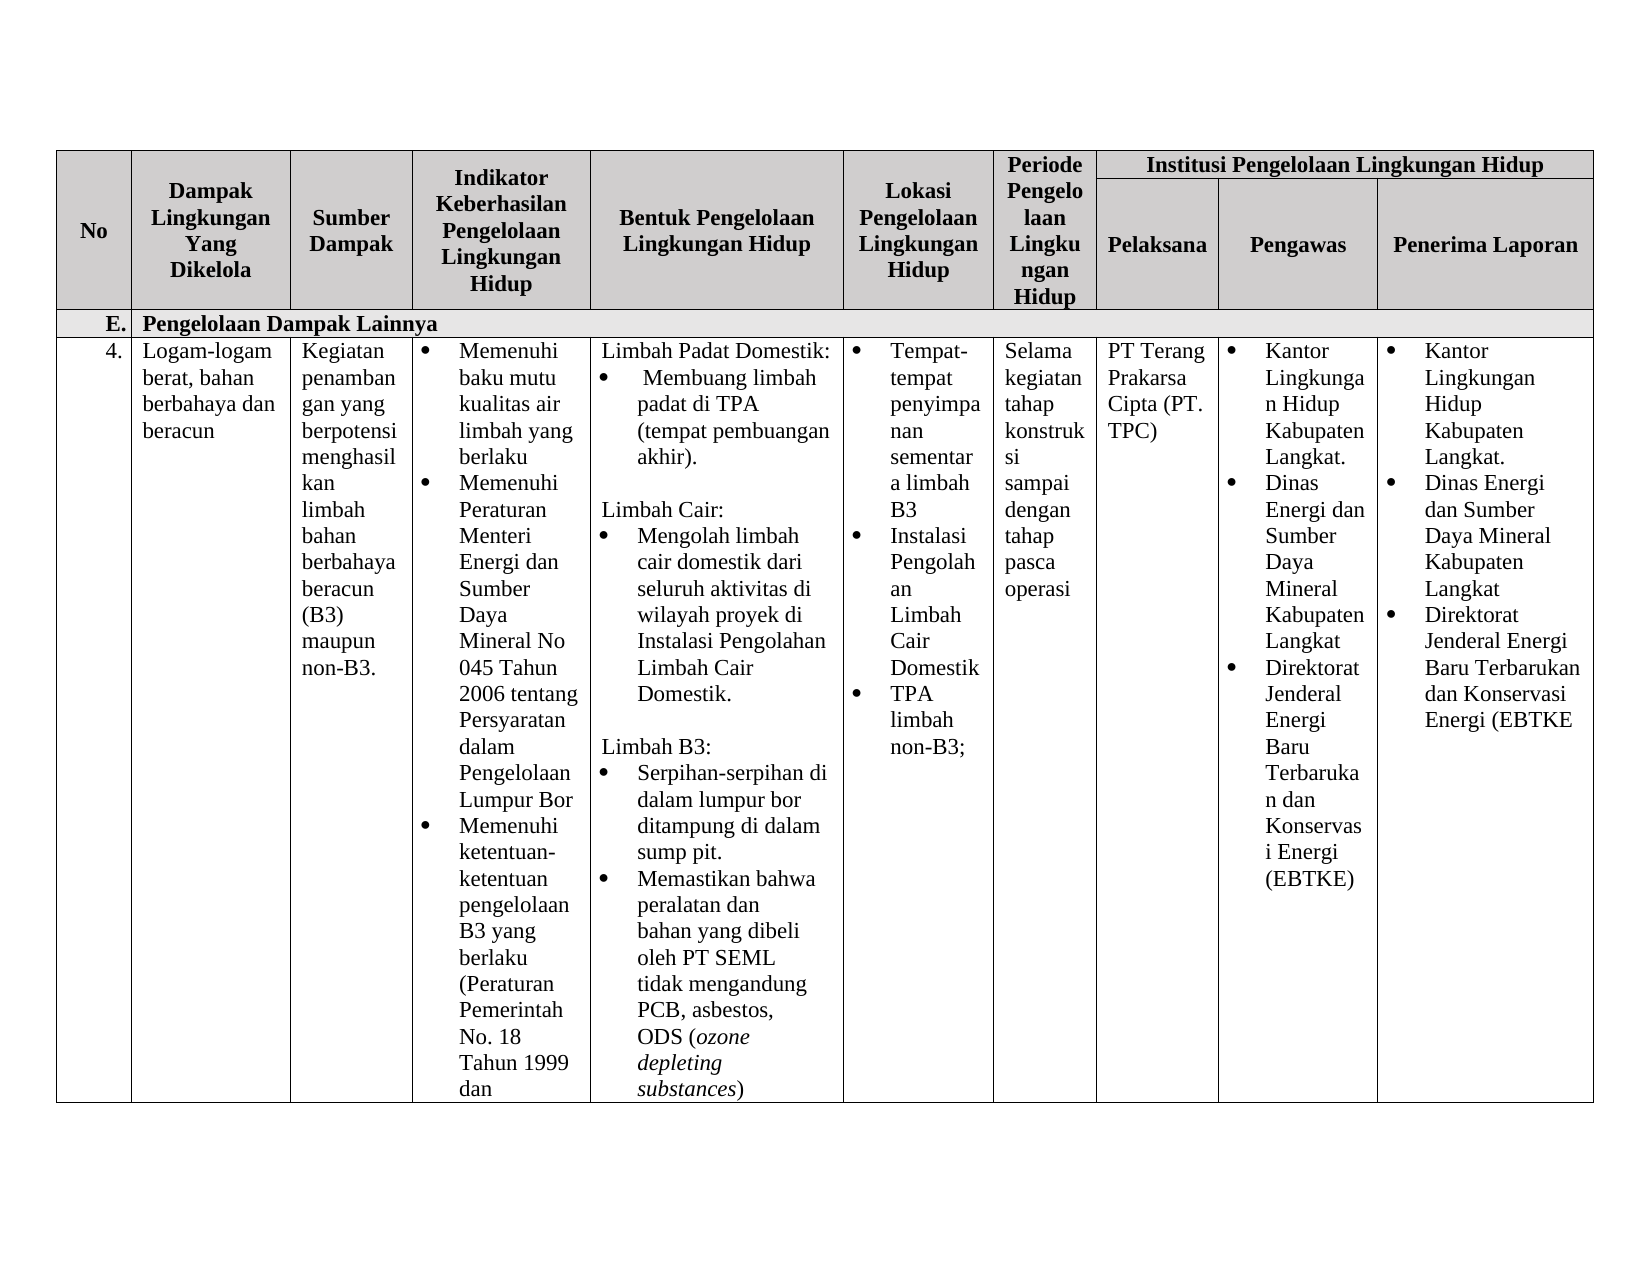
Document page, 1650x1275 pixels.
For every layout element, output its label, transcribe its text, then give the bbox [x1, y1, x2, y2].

table_cell Tempat-tempat penyimpanan sementara limbah B3 Instalasi Pengolahan Limbah Cair Domestik TPA limbah non-B3; [844, 338, 993, 1102]
table_cell Pengelolaan Dampak Lainnya [132, 310, 1593, 337]
table_header Dampak Lingkungan Yang Dikelola [132, 151, 290, 309]
table_header Bentuk Pengelolaan Lingkungan Hidup [591, 151, 843, 309]
table_header Indikator Keberhasilan Pengelolaan Lingkungan Hidup [413, 151, 590, 309]
table_cell Kegiatan penambangan yang berpotensi menghasilkan limbah bahan berbahaya beracun (B3) maupun non-B3. [291, 338, 412, 1102]
table_cell Pengawas [1219, 179, 1377, 309]
table_cell Pelaksana [1097, 179, 1218, 309]
table_cell [57, 338, 131, 1102]
table_cell Logam-logam berat, bahan berbahaya dan beracun [132, 338, 290, 1102]
table_header Institusi Pengelolaan Lingkungan Hidup [1097, 151, 1593, 177]
table_header Periode Pengelolaan Lingkungan Hidup [994, 151, 1096, 309]
table_cell Selama kegiatan tahap konstruksi sampai dengan tahap pasca operasi [994, 338, 1096, 1102]
table_header Lokasi Pengelolaan Lingkungan Hidup [844, 151, 993, 309]
table_header No [57, 151, 131, 309]
table_cell [57, 310, 131, 337]
table_cell Penerima Laporan [1378, 179, 1593, 309]
table_cell PT Terang Prakarsa Cipta (PT. TPC) [1097, 338, 1218, 1102]
table_header Sumber Dampak [291, 151, 412, 309]
